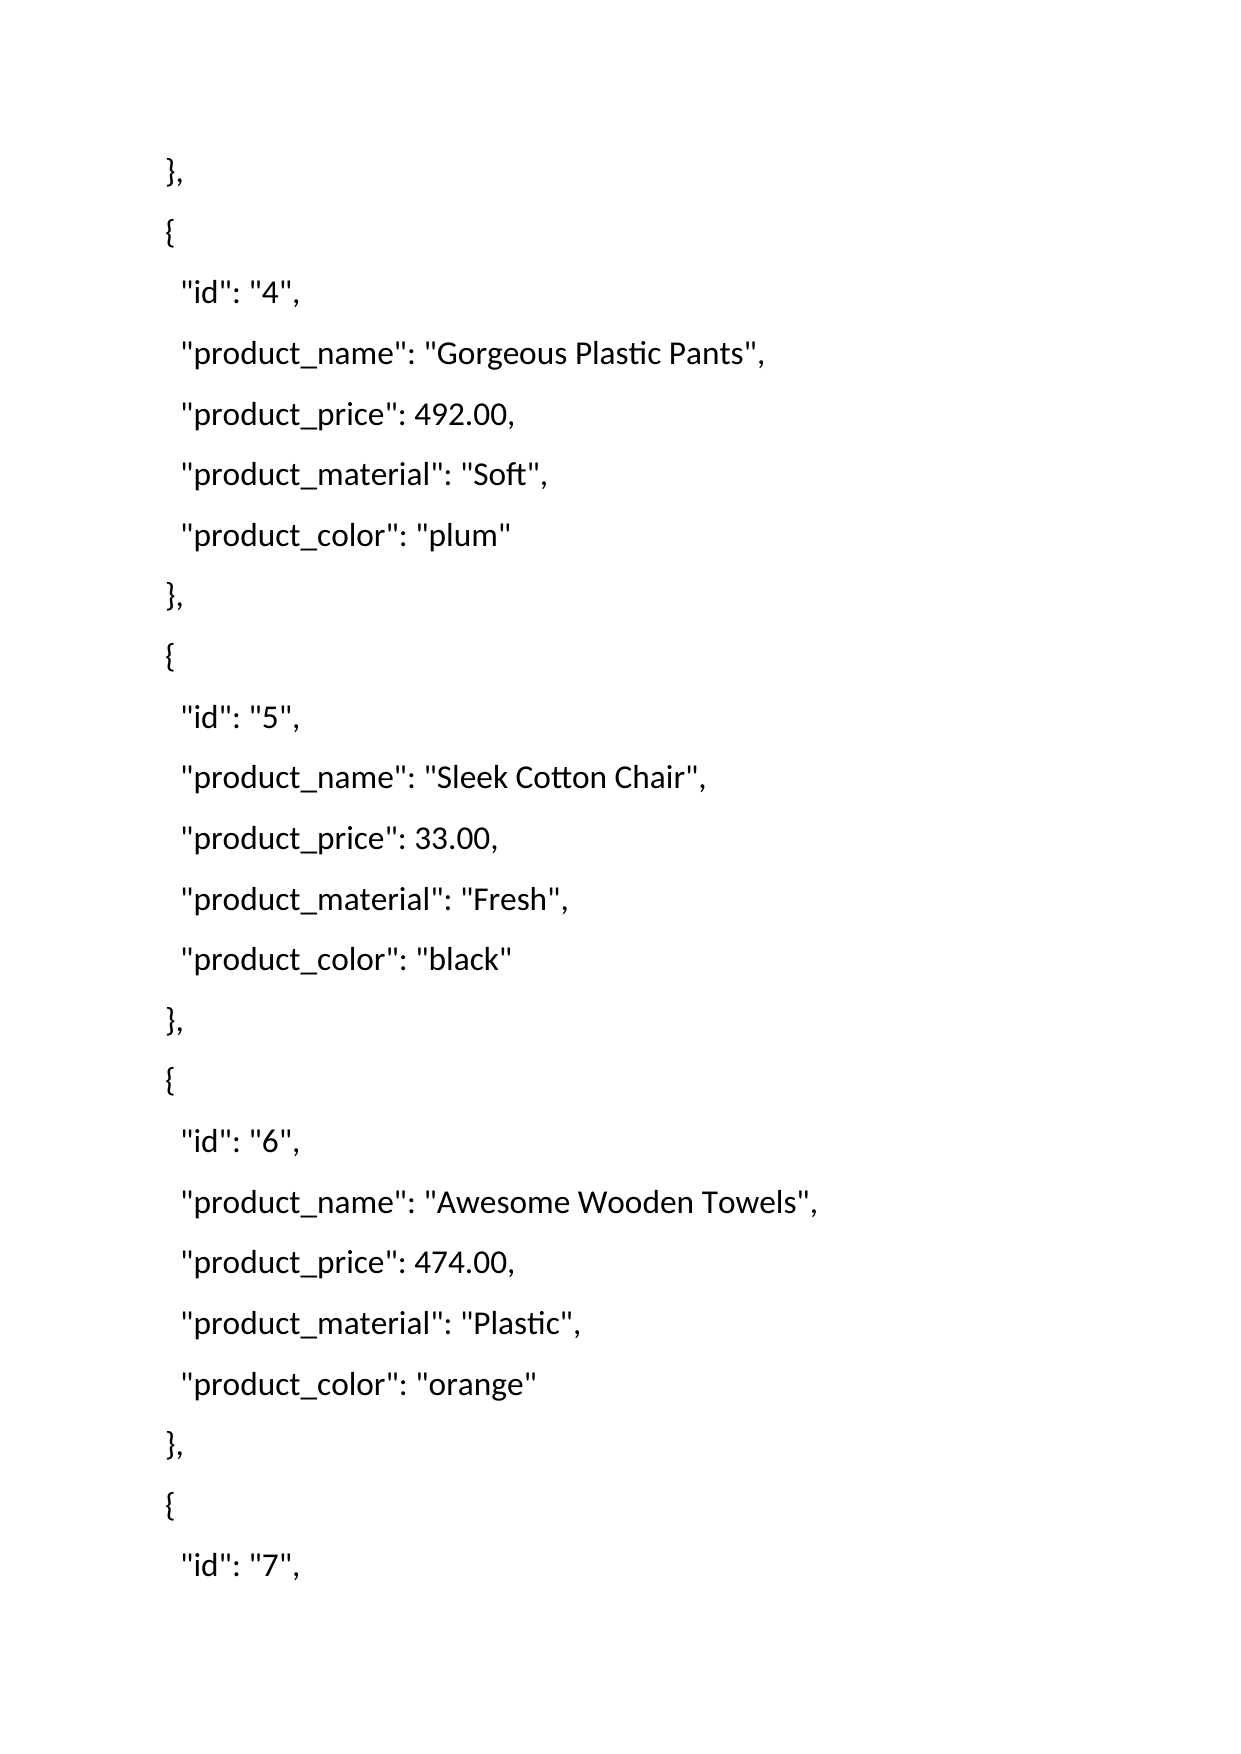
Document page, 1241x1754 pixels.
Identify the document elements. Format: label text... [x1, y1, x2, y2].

text { [150, 211, 1090, 251]
text }, [150, 150, 1090, 191]
text "id": "5", [150, 696, 1090, 736]
text "product_name": "Sleek Cotton Chair", [150, 756, 1090, 797]
text { [150, 1484, 1090, 1524]
text { [150, 1059, 1090, 1100]
text { [150, 635, 1090, 676]
text "id": "6", [150, 1120, 1090, 1161]
text }, [150, 999, 1090, 1039]
text "id": "4", [150, 271, 1090, 312]
text }, [150, 574, 1090, 615]
text "product_material": "Fresh", [150, 877, 1090, 918]
text "product_price": 474.00, [150, 1241, 1090, 1282]
text "product_material": "Soft", [150, 453, 1090, 494]
text "product_price": 492.00, [150, 392, 1090, 433]
text "product_material": "Plastic", [150, 1302, 1090, 1343]
text "product_name": "Gorgeous Plastic Pants", [150, 332, 1090, 373]
text "product_color": "plum" [150, 514, 1090, 554]
text "product_color": "black" [150, 938, 1090, 979]
text }, [150, 1423, 1090, 1464]
text "product_color": "orange" [150, 1362, 1090, 1403]
text "id": "7", [150, 1544, 1090, 1585]
text "product_name": "Awesome Wooden Towels", [150, 1181, 1090, 1221]
text "product_price": 33.00, [150, 817, 1090, 858]
